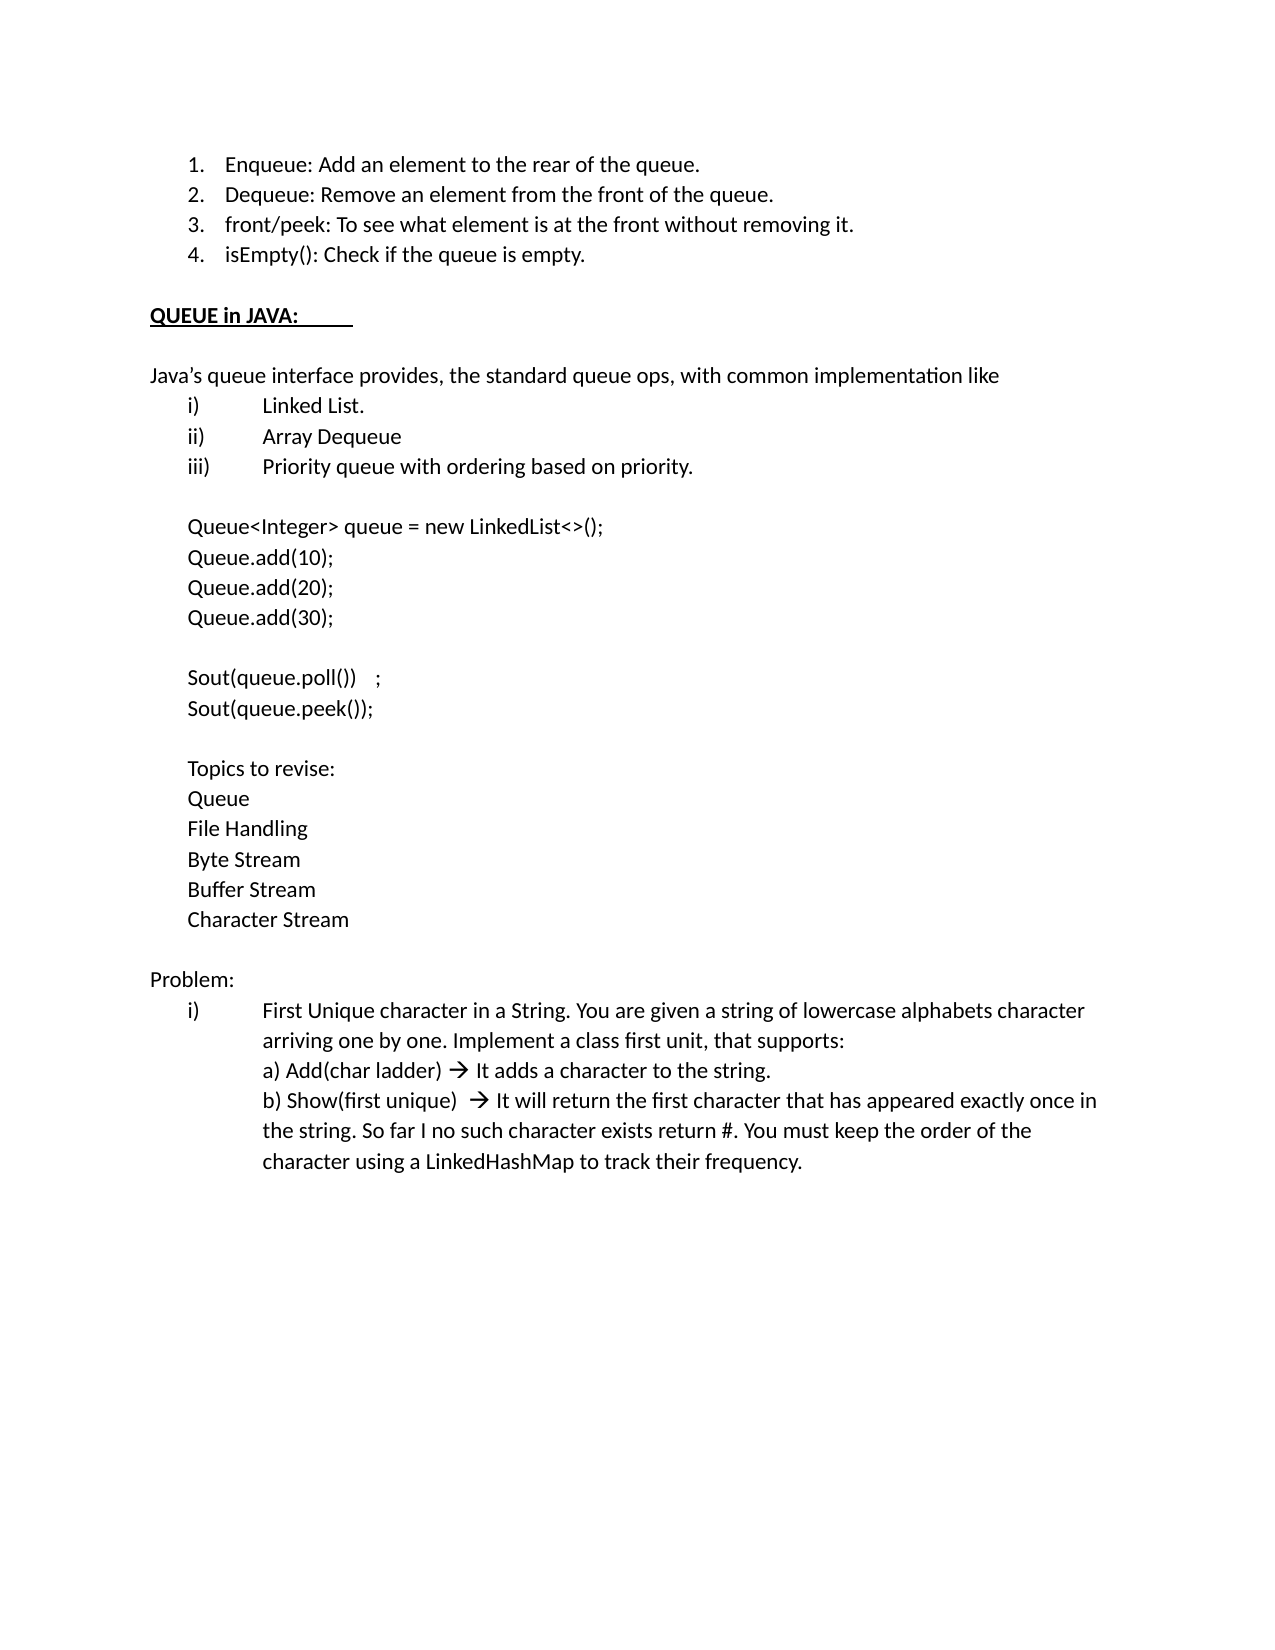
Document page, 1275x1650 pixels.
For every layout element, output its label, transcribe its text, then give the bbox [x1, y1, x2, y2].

list Queue [187, 784, 1125, 812]
list First Unique character in a String. You are given a string of lowercase alphabets character arriving one by one. Implement a class first unit, that supports: [187, 996, 1125, 1054]
list Queue<Integer> queue = new LinkedList<>(); [187, 512, 1125, 541]
list Queue.add(20); [187, 573, 1125, 601]
list QUEUE in JAVA: [150, 301, 1125, 329]
list front/peek: To see what element is at the front without removing it. [187, 210, 1125, 238]
list Byte Stream [187, 845, 1125, 873]
list Sout(queue.peek()); [187, 694, 1125, 722]
list Priority queue with ordering based on priority. [187, 452, 1125, 480]
list Array Dequeue [187, 422, 1125, 450]
list Buffer Stream [187, 875, 1125, 903]
list Java’s queue interface provides, the standard queue ops, with common implementation like [150, 361, 1125, 389]
list b) Show(first unique) It will return the first character that has appeared exactly once in the string. So far I no such character exists return #. You must keep the order of the character using a LinkedHashMap to track their frequency. [262, 1086, 1125, 1175]
list File Handling [187, 814, 1125, 843]
list Linked List. [187, 392, 1125, 420]
list Queue.add(10); [187, 543, 1125, 571]
list Sout(queue.poll()) ; [187, 663, 1125, 692]
list isEmpty(): Check if the queue is empty. [187, 241, 1125, 269]
list Queue.add(30); [187, 603, 1125, 631]
list Topics to revise: [187, 754, 1125, 782]
list Dequeue: Remove an element from the front of the queue. [187, 180, 1125, 208]
list Character Stream [187, 905, 1125, 933]
list a) Add(char ladder) It adds a character to the string. [262, 1056, 1125, 1084]
list Enqueue: Add an element to the rear of the queue. [187, 150, 1125, 178]
list Problem: [150, 966, 1125, 994]
